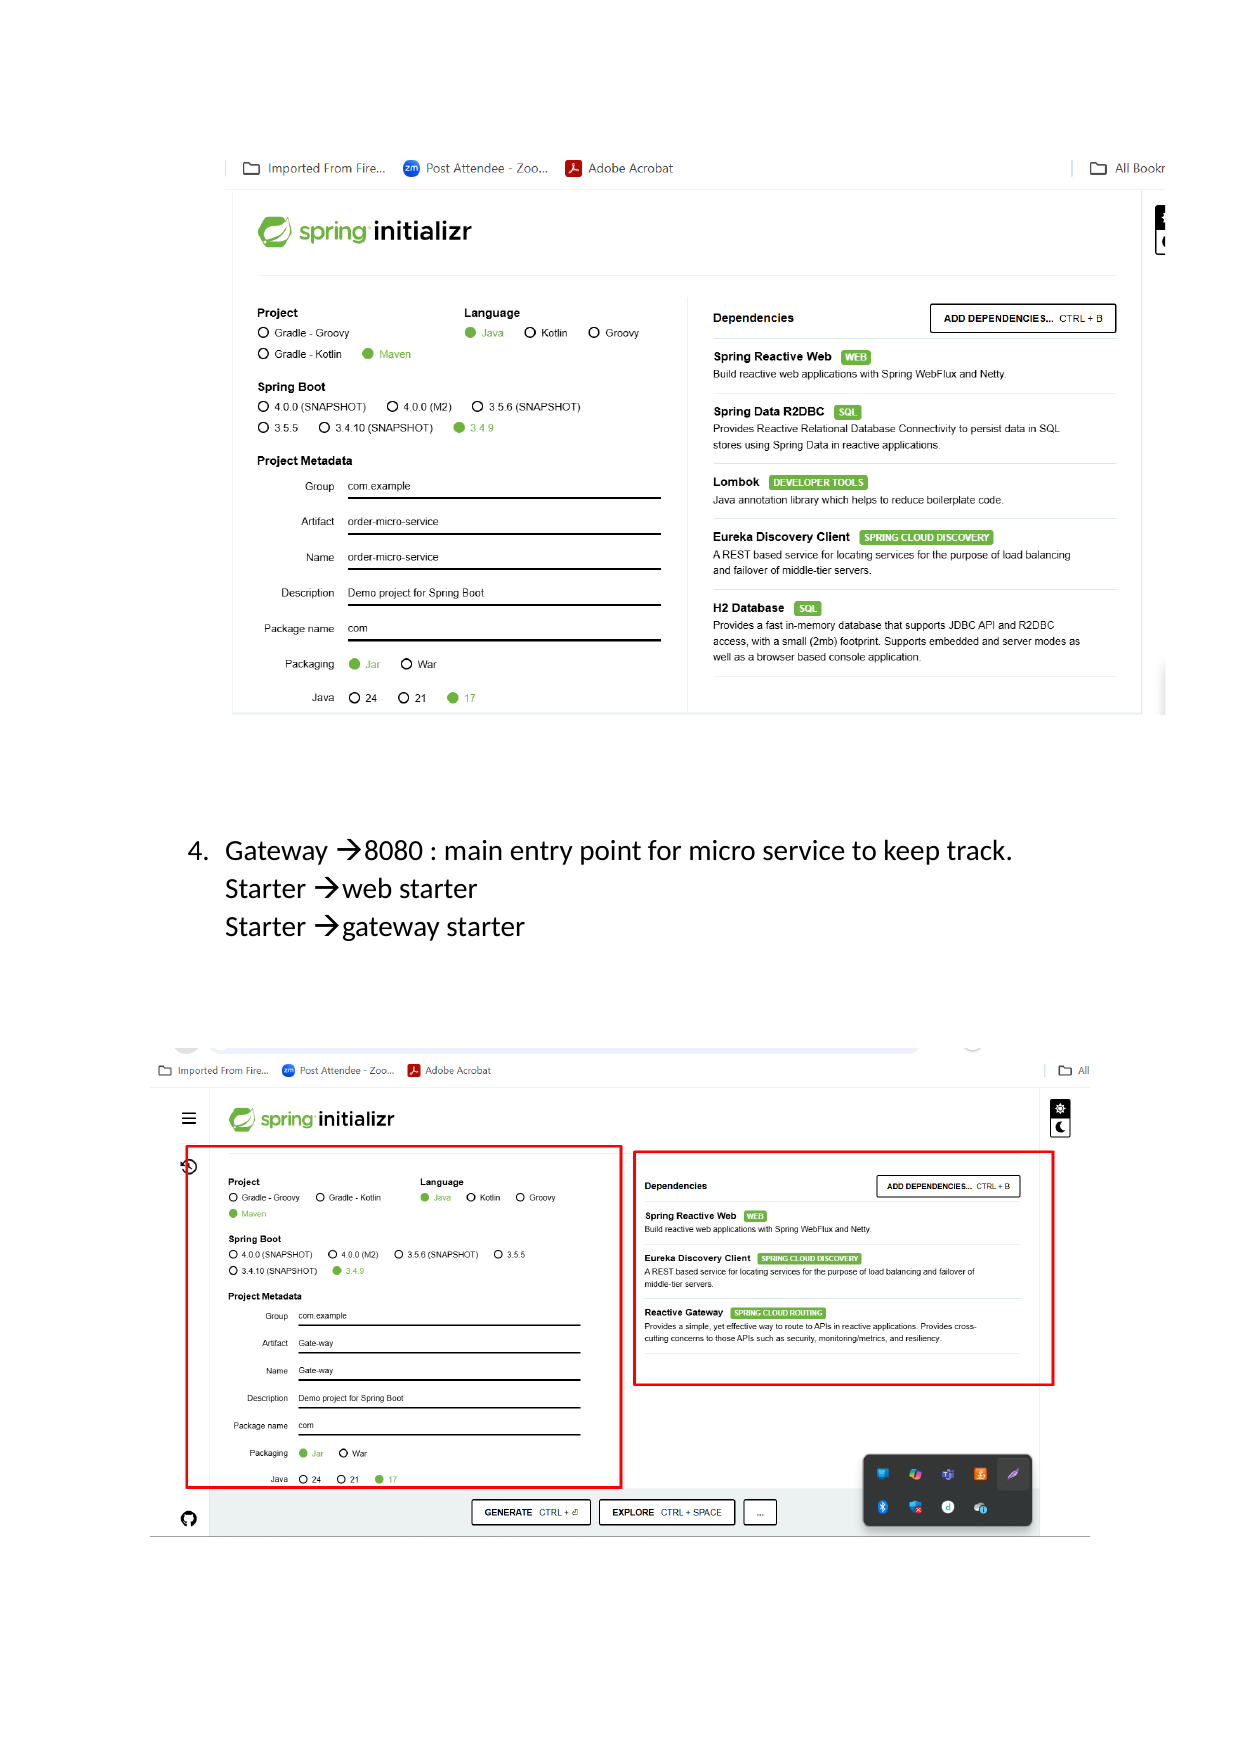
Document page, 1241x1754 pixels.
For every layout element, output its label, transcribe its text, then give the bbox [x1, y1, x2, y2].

list Starter web starter [225, 870, 1090, 906]
list Gateway 8080 : main entry point for micro service to keep track. [187, 832, 1090, 867]
picture [225, 150, 1166, 715]
list Starter gateway starter [225, 908, 1090, 944]
picture [150, 1048, 1091, 1537]
